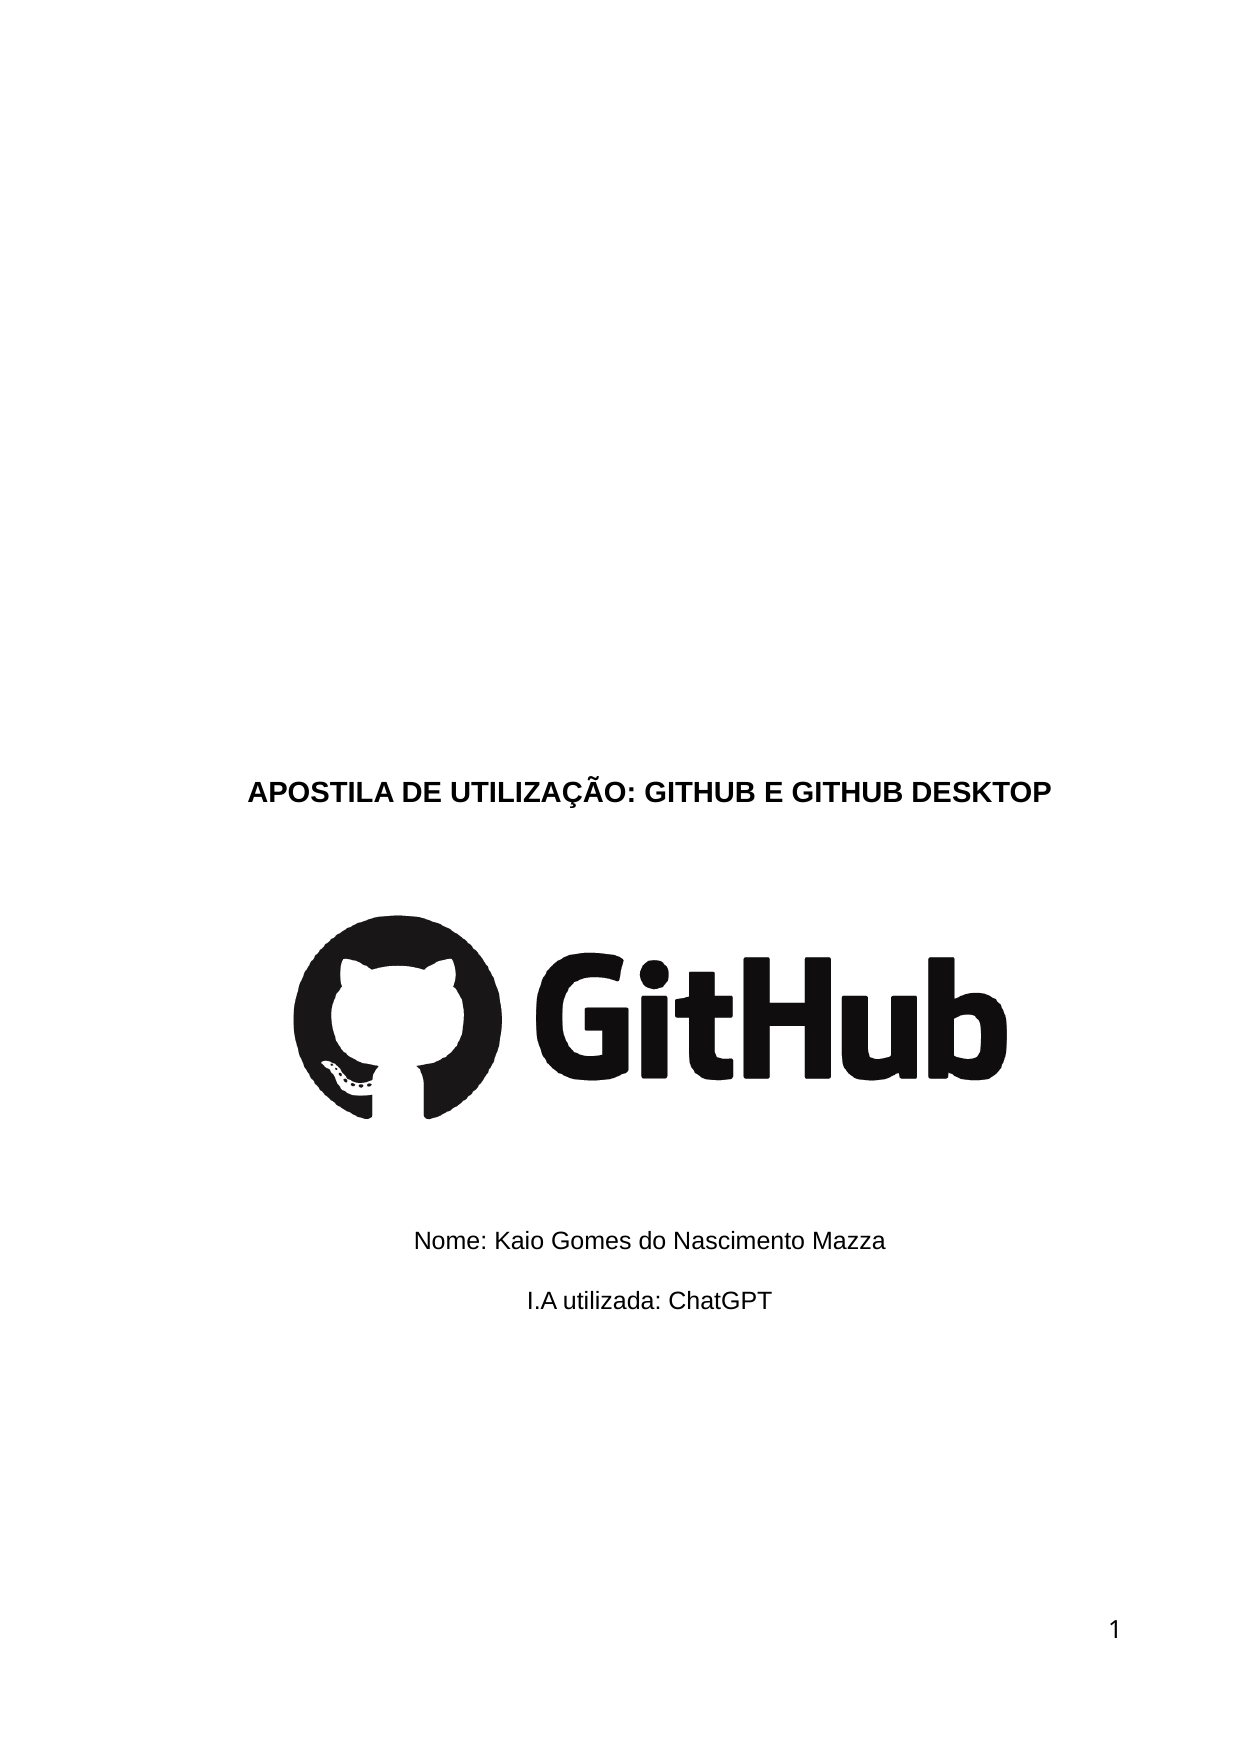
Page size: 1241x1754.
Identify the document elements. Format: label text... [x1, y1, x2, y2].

text APOSTILA DE UTILIZAÇÃO: GITHUB E GITHUB DESKTOP [177, 775, 1122, 809]
picture [177, 842, 1123, 1193]
text I.A utilizada: ChatGPT [177, 1286, 1122, 1314]
text Nome: Kaio Gomes do Nascimento Mazza [177, 1226, 1122, 1255]
